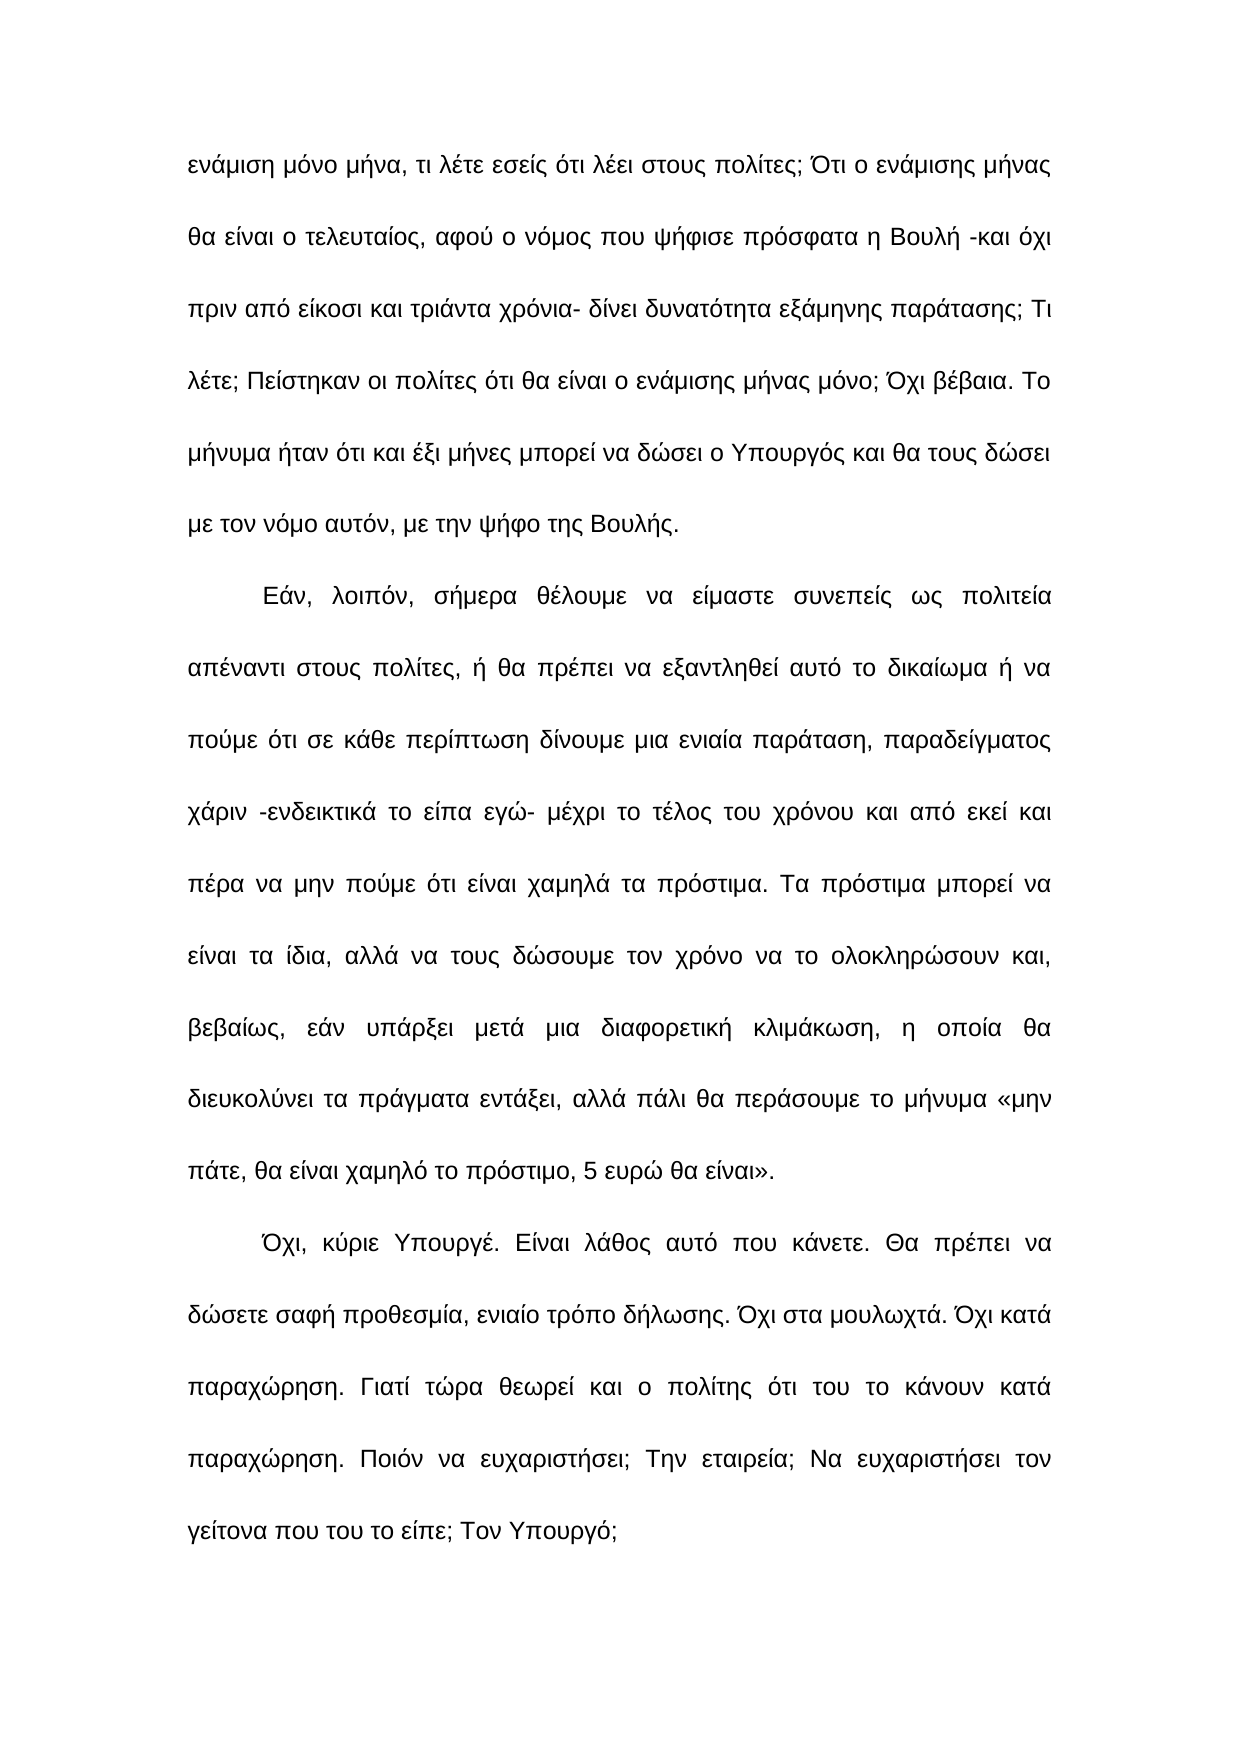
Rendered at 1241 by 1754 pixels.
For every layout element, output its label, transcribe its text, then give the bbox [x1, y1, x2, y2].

text Όχι, κύριε Υπουργέ. Είναι λάθος αυτό που κάνετε. Θα πρέπει να δώσετε σαφή προθεσμία, ενιαίο τρόπο δήλωσης. Όχι στα μουλωχτά. Όχι κατά παραχώρηση. Γιατί τώρα θεωρεί και ο πολίτης ότι του το κάνουν κατά παραχώρηση. Ποιόν να ευχαριστήσει; Την εταιρεία; Να ευχαριστήσει τον γείτονα που του το είπε; Τον Υπουργό; [187, 1228, 1053, 1544]
text Εάν, λοιπόν, σήμερα θέλουμε να είμαστε συνεπείς ως πολιτεία απέναντι στους πολίτες, ή θα πρέπει να εξαντληθεί αυτό το δικαίωμα ή να πούμε ότι σε κάθε περίπτωση δίνουμε μια ενιαία παράταση, παραδείγματος χάριν -ενδεικτικά το είπα εγώ- μέχρι το τέλος του χρόνου και από εκεί και πέρα να μην πούμε ότι είναι χαμηλά τα πρόστιμα. Τα πρόστιμα μπορεί να είναι τα ίδια, αλλά να τους δώσουμε τον χρόνο να το ολοκληρώσουν και, βεβαίως, εάν υπάρξει μετά μια διαφορετική κλιμάκωση, η οποία θα διευκολύνει τα πράγματα εντάξει, αλλά πάλι θα περάσουμε το μήνυμα «μην πάτε, θα είναι χαμηλό το πρόστιμο, 5 ευρώ θα είναι». [187, 581, 1053, 1185]
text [187, 150, 1053, 538]
